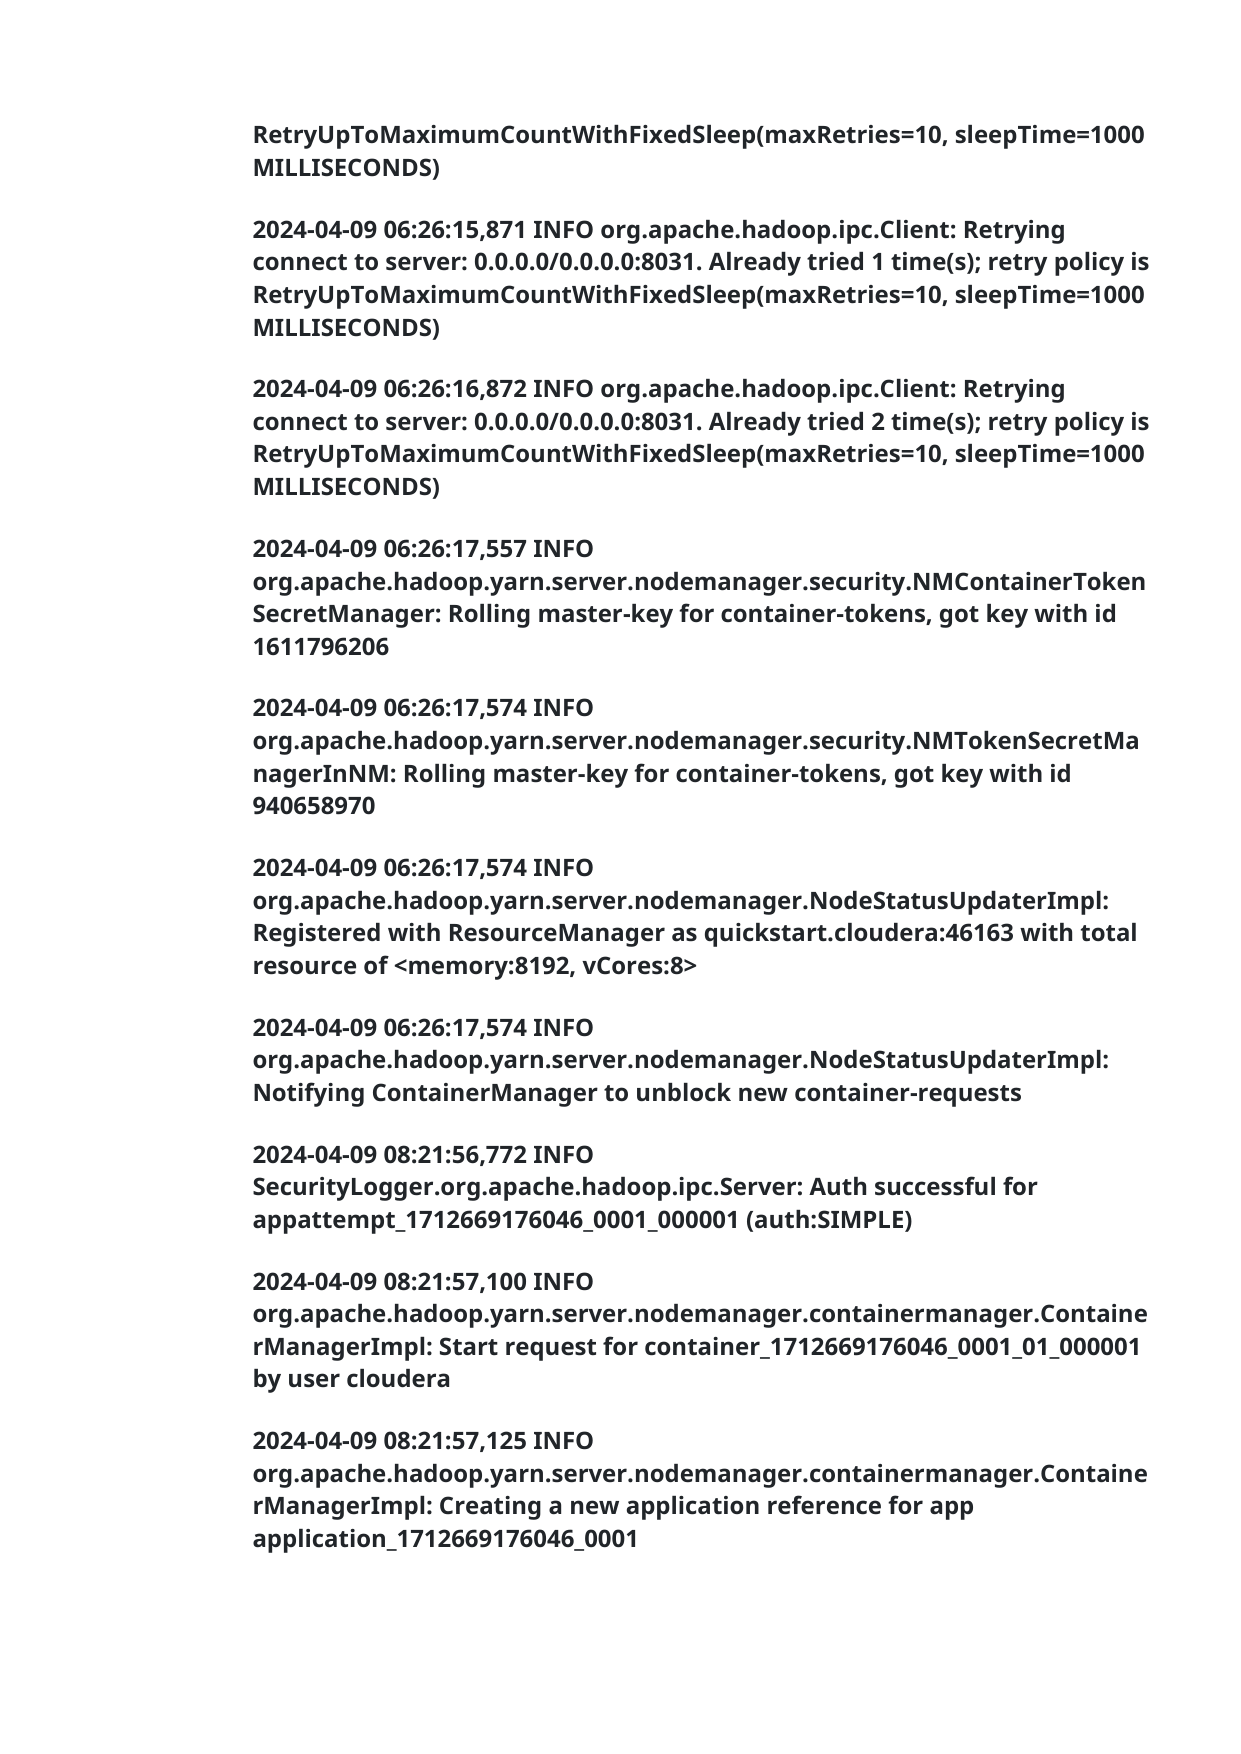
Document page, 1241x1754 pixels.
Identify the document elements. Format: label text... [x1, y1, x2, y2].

text 2024-04-09 06:26:17,557 INFO org.apache.hadoop.yarn.server.nodemanager.security.NMContainerTokenSecretManager: Rolling master-key for container-tokens, got key with id 1611796206 [252, 532, 1152, 662]
text 2024-04-09 08:21:57,100 INFO org.apache.hadoop.yarn.server.nodemanager.containermanager.ContainerManagerImpl: Start request for container_1712669176046_0001_01_000001 by user cloudera [252, 1264, 1152, 1395]
text 2024-04-09 06:26:16,872 INFO org.apache.hadoop.ipc.Client: Retrying connect to server: 0.0.0.0/0.0.0.0:8031. Already tried 2 time(s); retry policy is RetryUpToMaximumCountWithFixedSleep(maxRetries=10, sleepTime=1000 MILLISECONDS) [252, 372, 1152, 502]
text 2024-04-09 06:26:17,574 INFO org.apache.hadoop.yarn.server.nodemanager.NodeStatusUpdaterImpl: Registered with ResourceManager as quickstart.cloudera:46163 with total resource of <memory:8192, vCores:8> [252, 851, 1152, 981]
text 2024-04-09 06:26:17,574 INFO org.apache.hadoop.yarn.server.nodemanager.NodeStatusUpdaterImpl: Notifying ContainerManager to unblock new container-requests [252, 1010, 1152, 1108]
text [252, 118, 1152, 183]
text 2024-04-09 06:26:15,871 INFO org.apache.hadoop.ipc.Client: Retrying connect to server: 0.0.0.0/0.0.0.0:8031. Already tried 1 time(s); retry policy is RetryUpToMaximumCountWithFixedSleep(maxRetries=10, sleepTime=1000 MILLISECONDS) [252, 212, 1152, 343]
text 2024-04-09 08:21:57,125 INFO org.apache.hadoop.yarn.server.nodemanager.containermanager.ContainerManagerImpl: Creating a new application reference for app application_1712669176046_0001 [252, 1424, 1152, 1554]
text 2024-04-09 08:21:56,772 INFO SecurityLogger.org.apache.hadoop.ipc.Server: Auth successful for appattempt_1712669176046_0001_000001 (auth:SIMPLE) [252, 1137, 1152, 1235]
text 2024-04-09 06:26:17,574 INFO org.apache.hadoop.yarn.server.nodemanager.security.NMTokenSecretManagerInNM: Rolling master-key for container-tokens, got key with id 940658970 [252, 691, 1152, 822]
